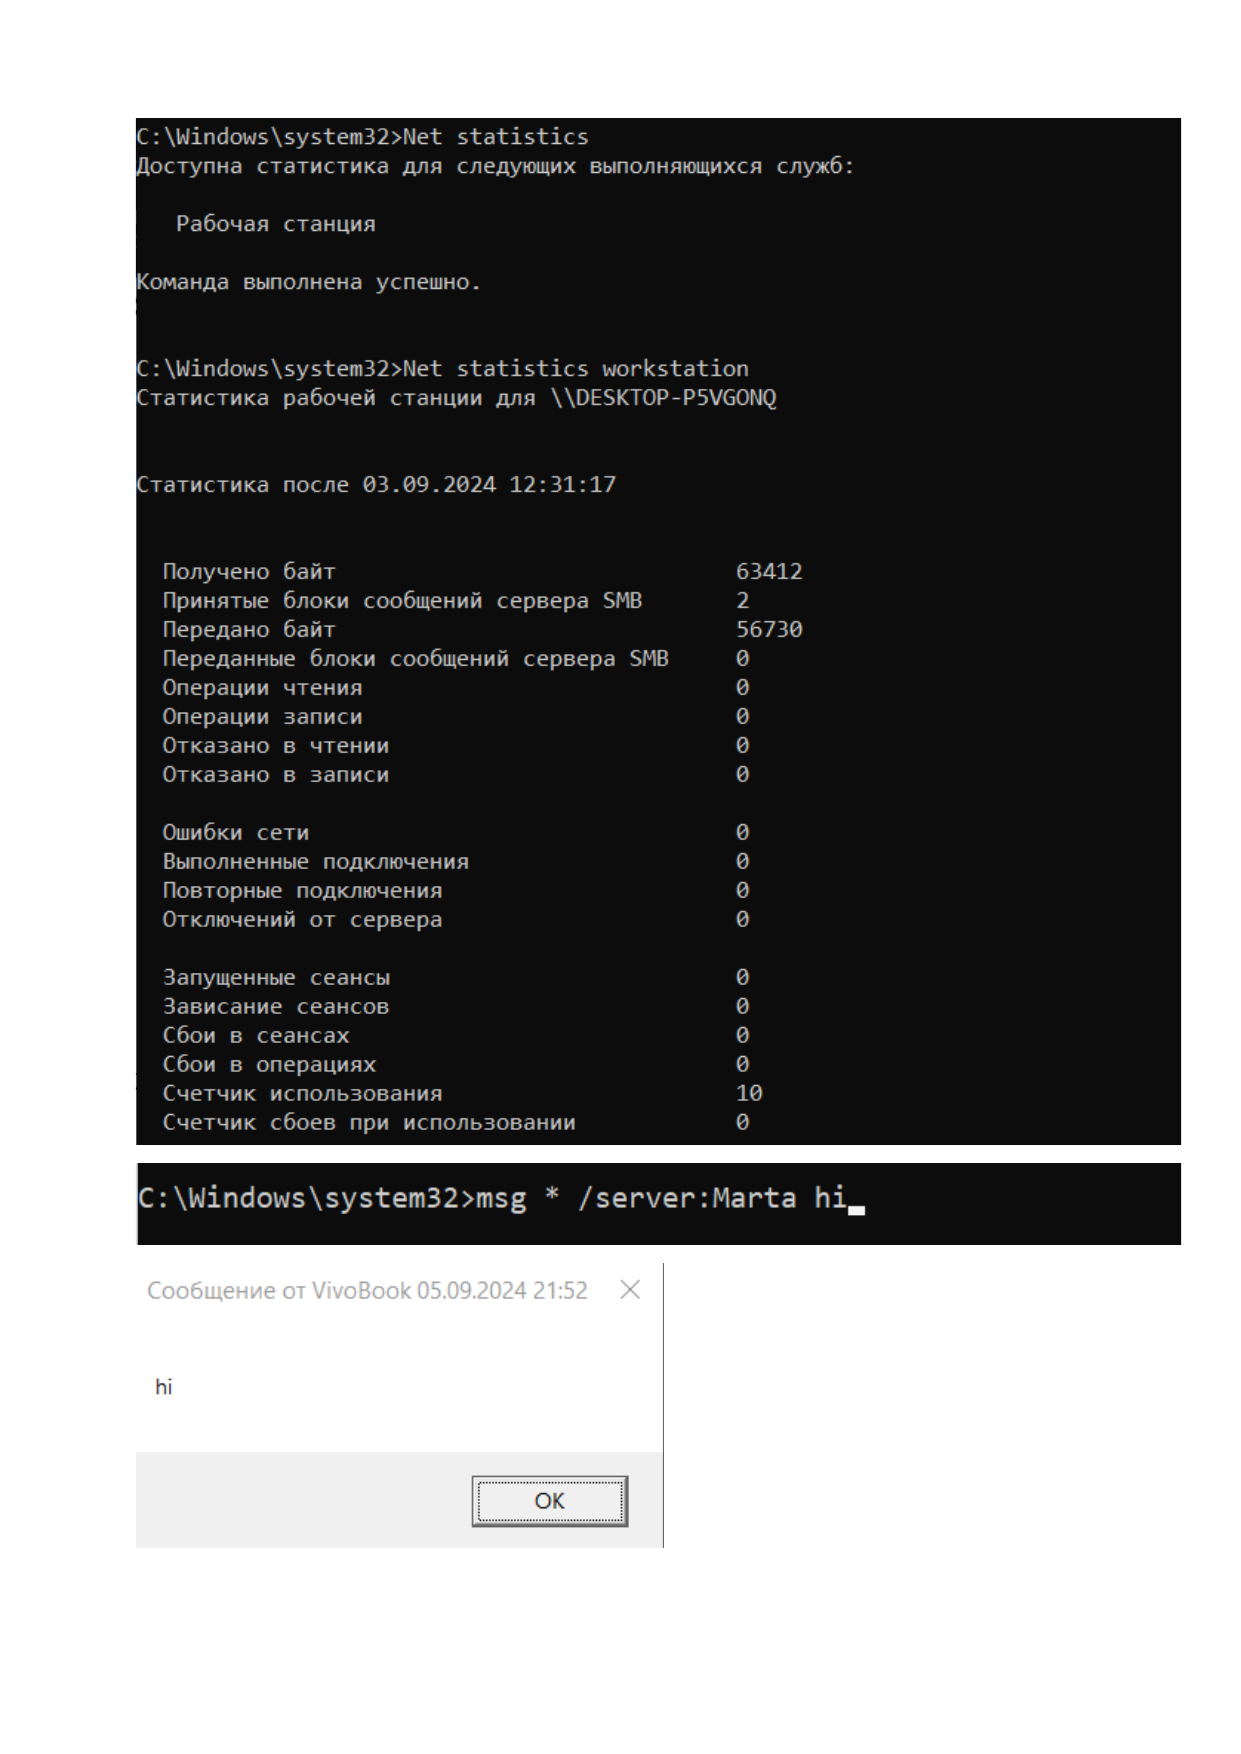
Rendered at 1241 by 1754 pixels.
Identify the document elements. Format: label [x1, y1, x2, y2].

picture [135, 1263, 664, 1548]
picture [135, 118, 1182, 1145]
picture [135, 1163, 1182, 1245]
